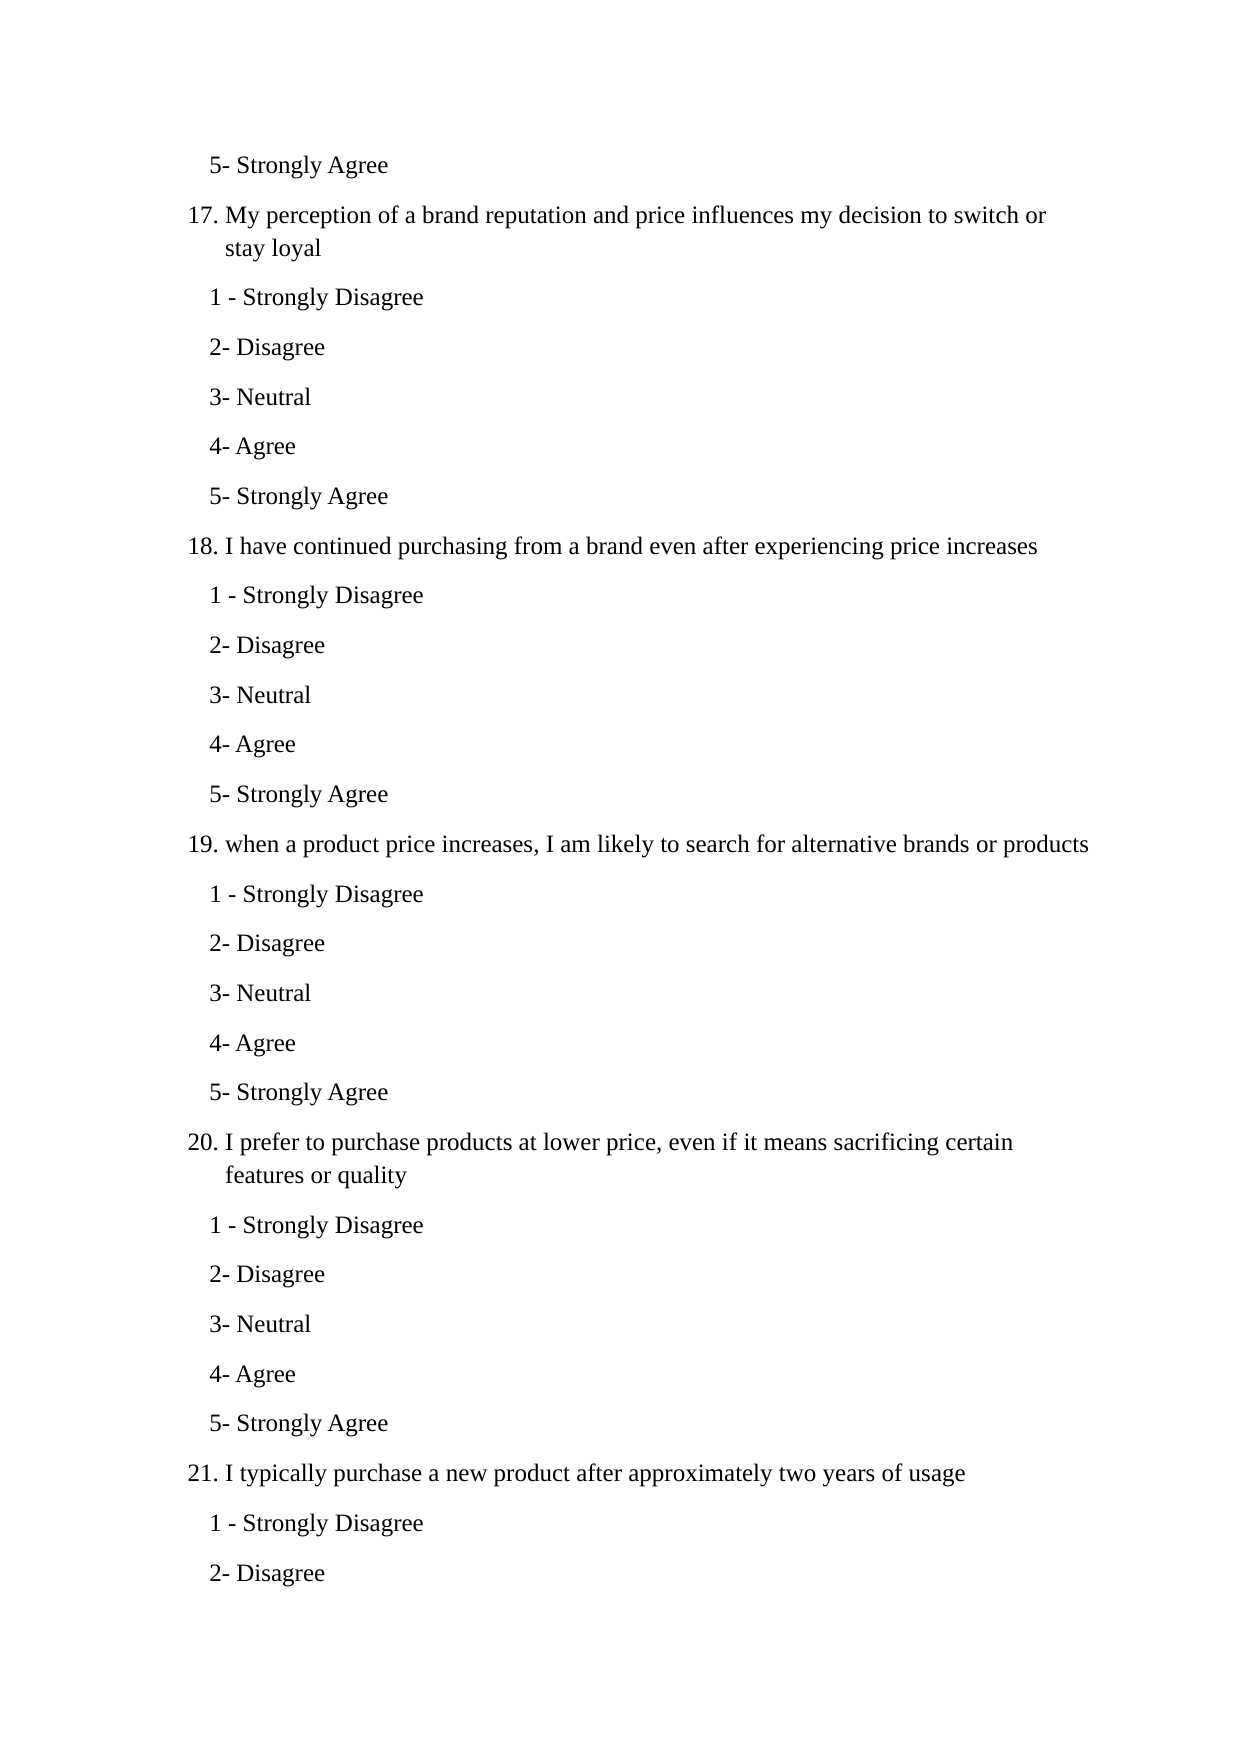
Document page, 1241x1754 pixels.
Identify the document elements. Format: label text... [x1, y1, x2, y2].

text 5- Strongly Agree [209, 1077, 1090, 1106]
text 2- Disagree [209, 1259, 1090, 1288]
text 4- Agree [209, 1028, 1090, 1056]
text 3- Neutral [209, 680, 1090, 709]
text 5- Strongly Agree [209, 1408, 1090, 1437]
list I typically purchase a new product after approximately two years of usage [187, 1458, 1090, 1487]
text 1 - Strongly Disagree [209, 1210, 1090, 1238]
list I prefer to purchase products at lower price, even if it means sacrificing certain features or quality [187, 1127, 1090, 1189]
text 5- Strongly Agree [209, 779, 1090, 808]
text 3- Neutral [209, 1309, 1090, 1338]
text 1 - Strongly Disagree [209, 581, 1090, 609]
text 2- Disagree [209, 630, 1090, 659]
text 5- Strongly Agree [209, 481, 1090, 510]
text 4- Agree [209, 1359, 1090, 1388]
text 4- Agree [209, 431, 1090, 460]
list My perception of a brand reputation and price influences my decision to switch or stay loyal [187, 200, 1090, 261]
text 2- Disagree [209, 928, 1090, 957]
text 1 - Strongly Disagree [209, 1508, 1090, 1537]
text 1 - Strongly Disagree [209, 879, 1090, 907]
text 4- Agree [209, 729, 1090, 758]
text 3- Neutral [209, 382, 1090, 411]
list when a product price increases, I am likely to search for alternative brands or products [187, 829, 1090, 858]
text 5- Strongly Agree [209, 150, 1090, 179]
text 2- Disagree [209, 332, 1090, 361]
list I have continued purchasing from a brand even after experiencing price increases [187, 531, 1090, 559]
text 1 - Strongly Disagree [209, 282, 1090, 311]
text 2- Disagree [209, 1558, 1090, 1586]
text 3- Neutral [209, 978, 1090, 1007]
